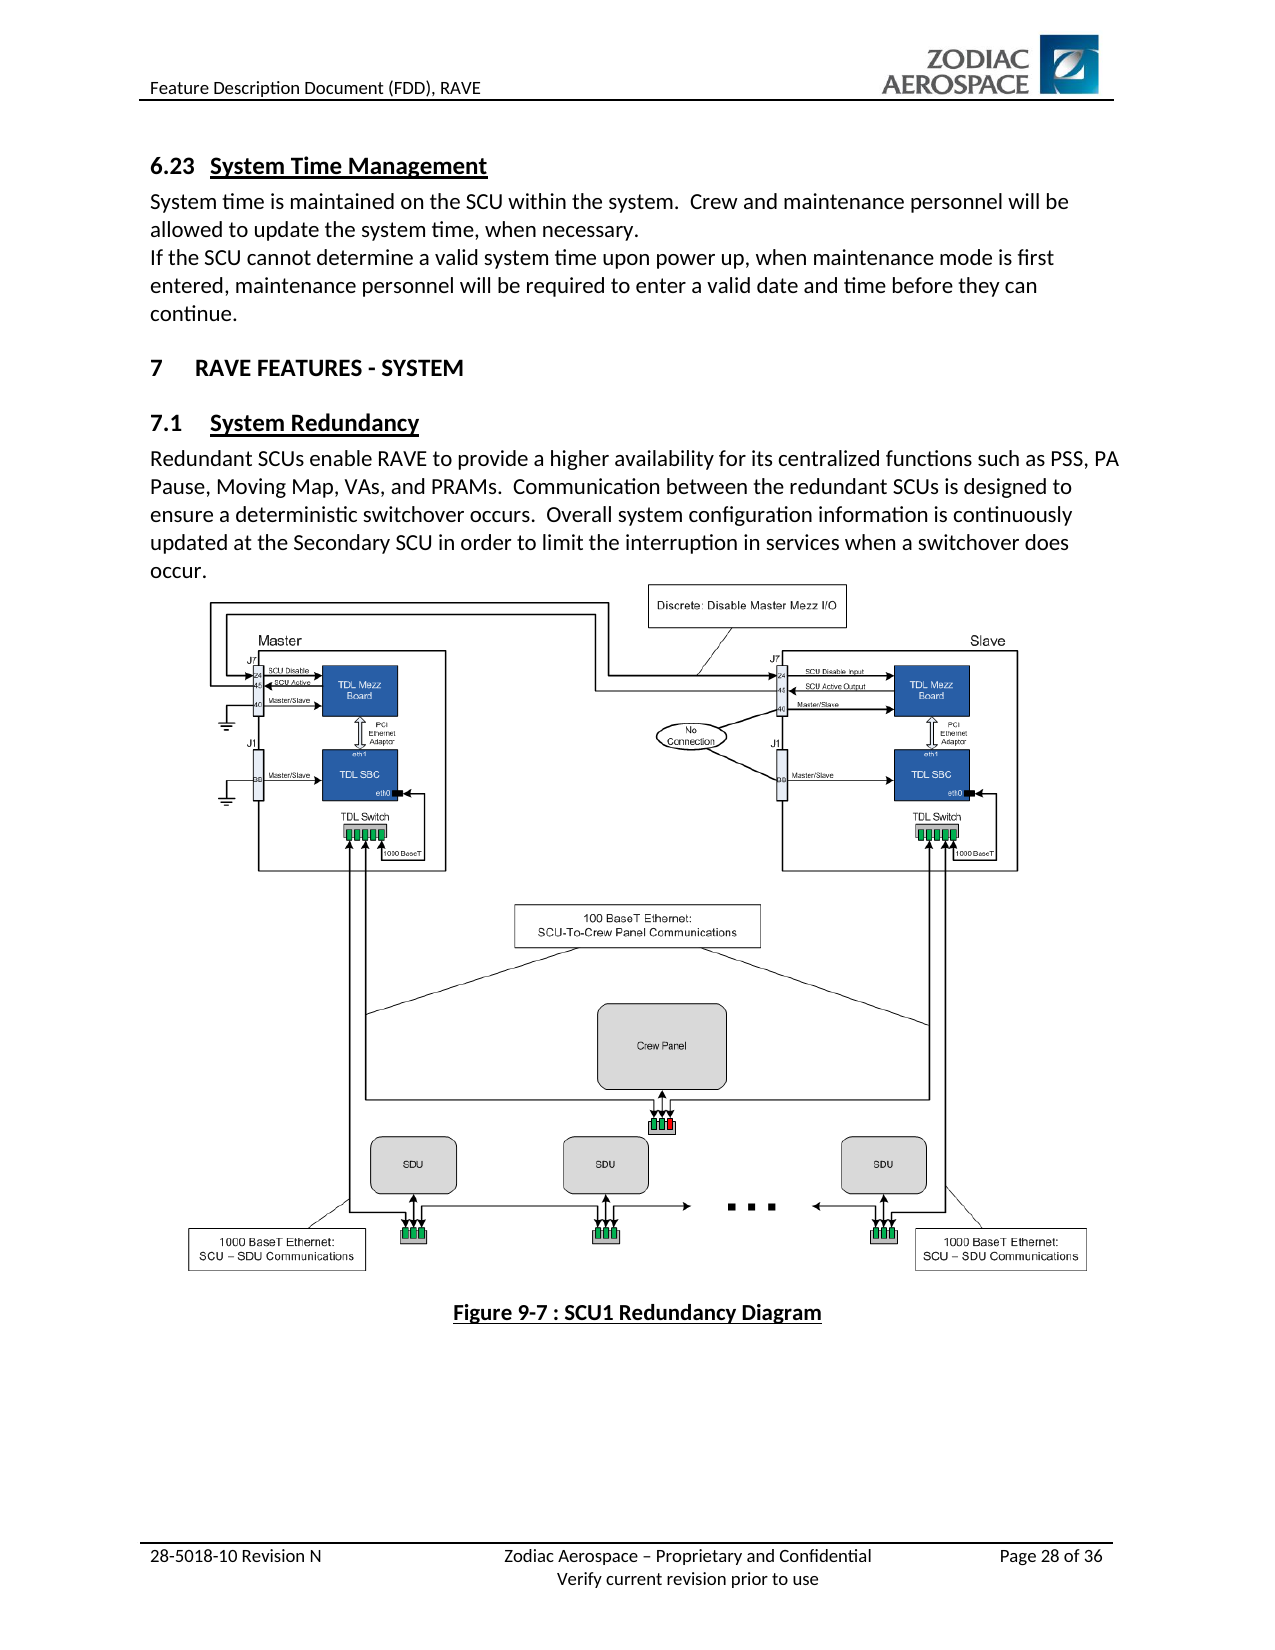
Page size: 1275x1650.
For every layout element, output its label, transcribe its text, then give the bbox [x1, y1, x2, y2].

text System time is maintained on the SCU within the system. Crew and maintenance personnel will be allowed to update the system time, when necessary. [150, 187, 1125, 243]
subtitle RAVE Features - System [150, 352, 1125, 382]
text Redundant SCUs enable RAVE to provide a higher availability for its centralized functions such as PSS, PA Pause, Moving Map, VAs, and PRAMs. Communication between the redundant SCUs is designed to ensure a deterministic switchover occurs. Overall system configuration information is continuously updated at the Secondary SCU in order to limit the interruption in services when a switchover does occur. [150, 444, 1125, 584]
text If the SCU cannot determine a valid system time upon power up, when maintenance mode is first entered, maintenance personnel will be required to enter a valid date and time before they can continue. [150, 243, 1125, 327]
picture [873, 30, 1103, 99]
subtitle System Redundancy [150, 407, 1125, 438]
subtitle System Time Management [150, 150, 1125, 181]
